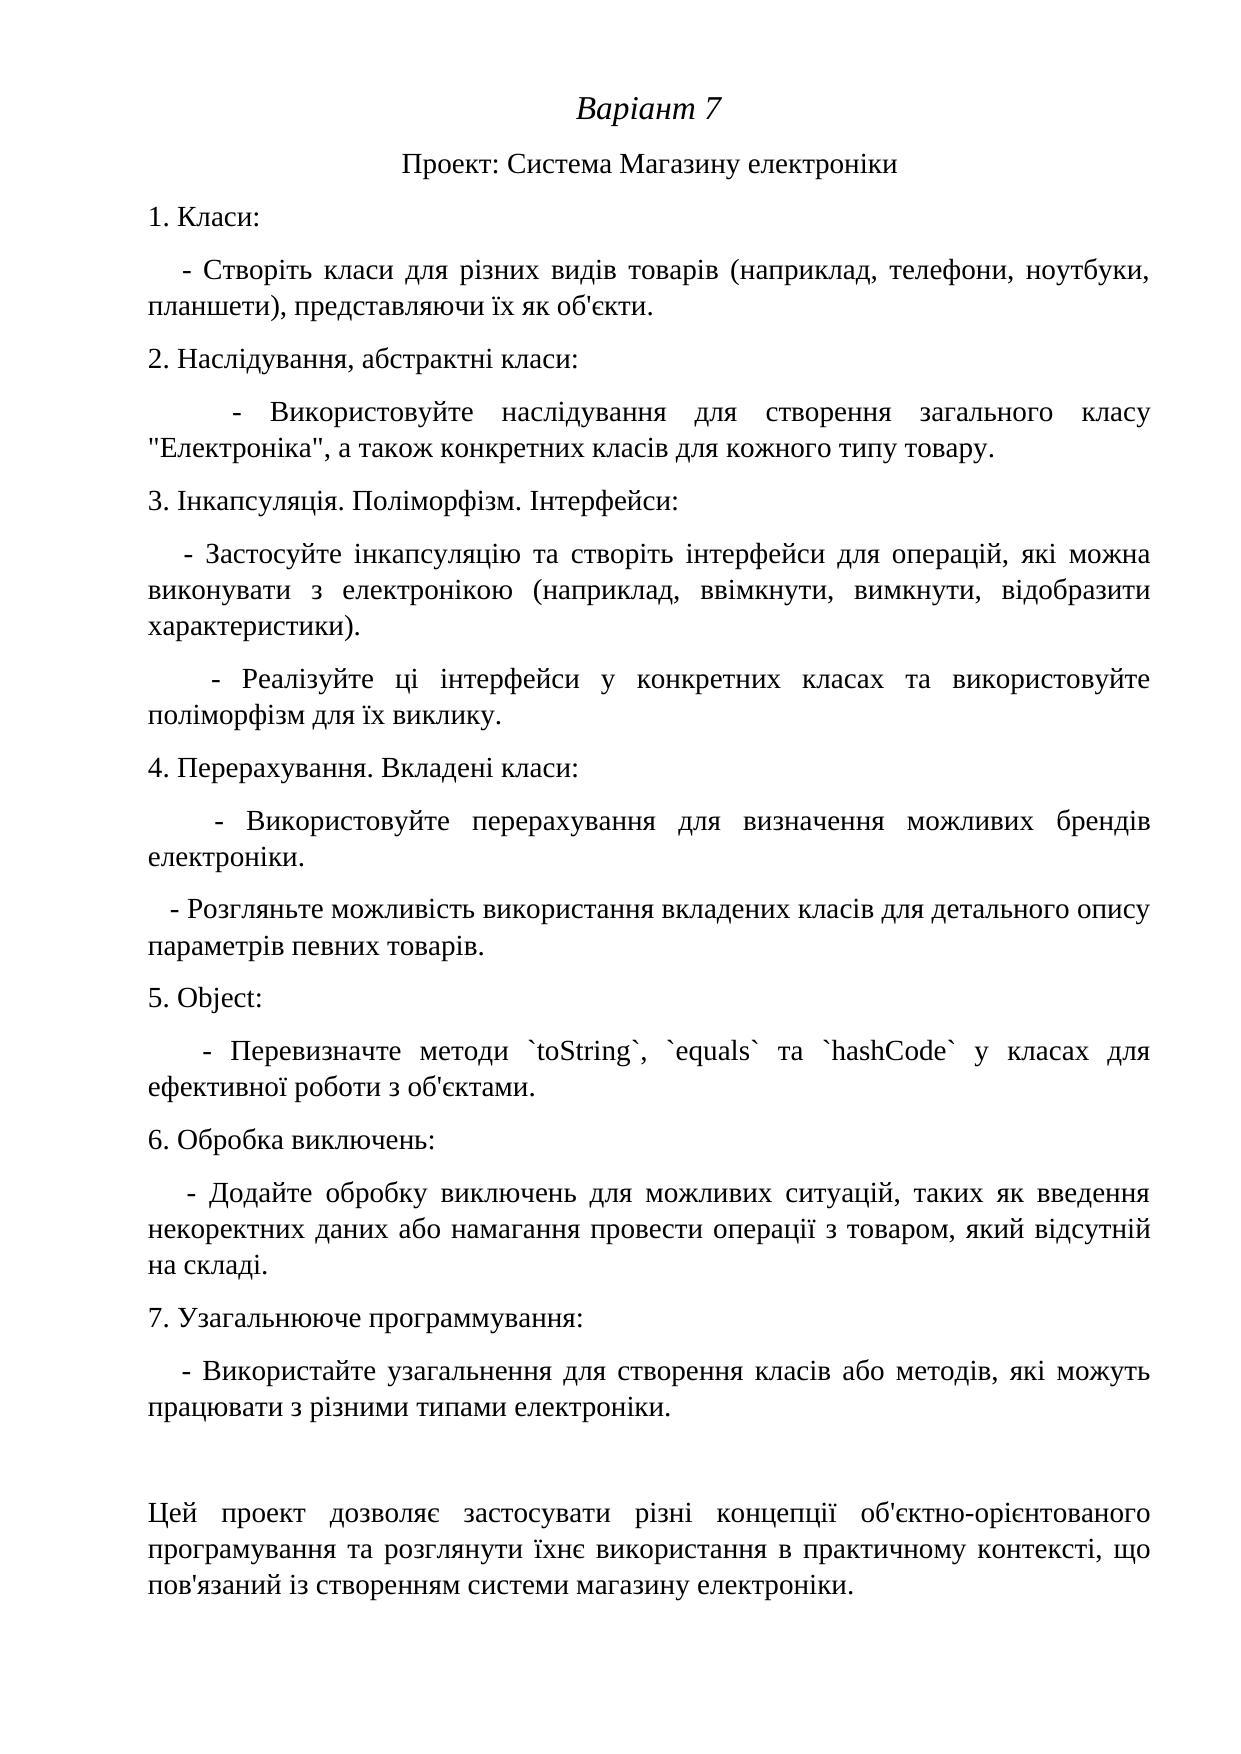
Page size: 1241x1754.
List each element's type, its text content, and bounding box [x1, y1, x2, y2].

text - Додайте обробку виключень для можливих ситуацій, таких як введення некоректних даних або намагання провести операції з товаром, який відсутній на складі. [148, 1175, 1152, 1281]
text 4. Перерахування. Вкладені класи: [148, 750, 1152, 783]
text Цей проект дозволяє застосувати різні концепції об'єктно-орієнтованого програмування та розглянути їхнє використання в практичному контексті, що пов'язаний із створенням системи магазину електроніки. [148, 1495, 1152, 1601]
text 3. Інкапсуляція. Поліморфізм. Інтерфейси: [148, 483, 1152, 516]
text 5. Object: [148, 981, 1152, 1014]
text - Перевизначте методи `toString`, `equals` та `hashCode` у класах для ефективної роботи з об'єктами. [148, 1033, 1152, 1103]
text 6. Обробка виключень: [148, 1122, 1152, 1156]
text 1. Класи: [148, 199, 1152, 233]
text - Застосуйте інкапсуляцію та створіть інтерфейси для операцій, які можна виконувати з електронікою (наприклад, ввімкнути, вимкнути, відобразити характеристики). [148, 536, 1152, 642]
text Проект: Система Магазину електроніки [148, 147, 1152, 180]
text - Реалізуйте ці інтерфейси у конкретних класах та використовуйте поліморфізм для їх виклику. [148, 661, 1152, 731]
text - Створіть класи для різних видів товарів (наприклад, телефони, ноутбуки, планшети), представляючи їх як об'єкти. [148, 252, 1152, 322]
text Варіант 7 [148, 88, 1152, 127]
text 7. Узагальнююче программування: [148, 1300, 1152, 1334]
text - Розгляньте можливість використання вкладених класів для детального опису параметрів певних товарів. [148, 892, 1152, 961]
text 2. Наслідування, абстрактні класи: [148, 341, 1152, 375]
text - Використовуйте перерахування для визначення можливих брендів електроніки. [148, 803, 1152, 872]
text - Використайте узагальнення для створення класів або методів, які можуть працювати з різними типами електроніки. [148, 1353, 1152, 1423]
text - Використовуйте наслідування для створення загального класу "Електроніка", а також конкретних класів для кожного типу товару. [148, 394, 1152, 464]
